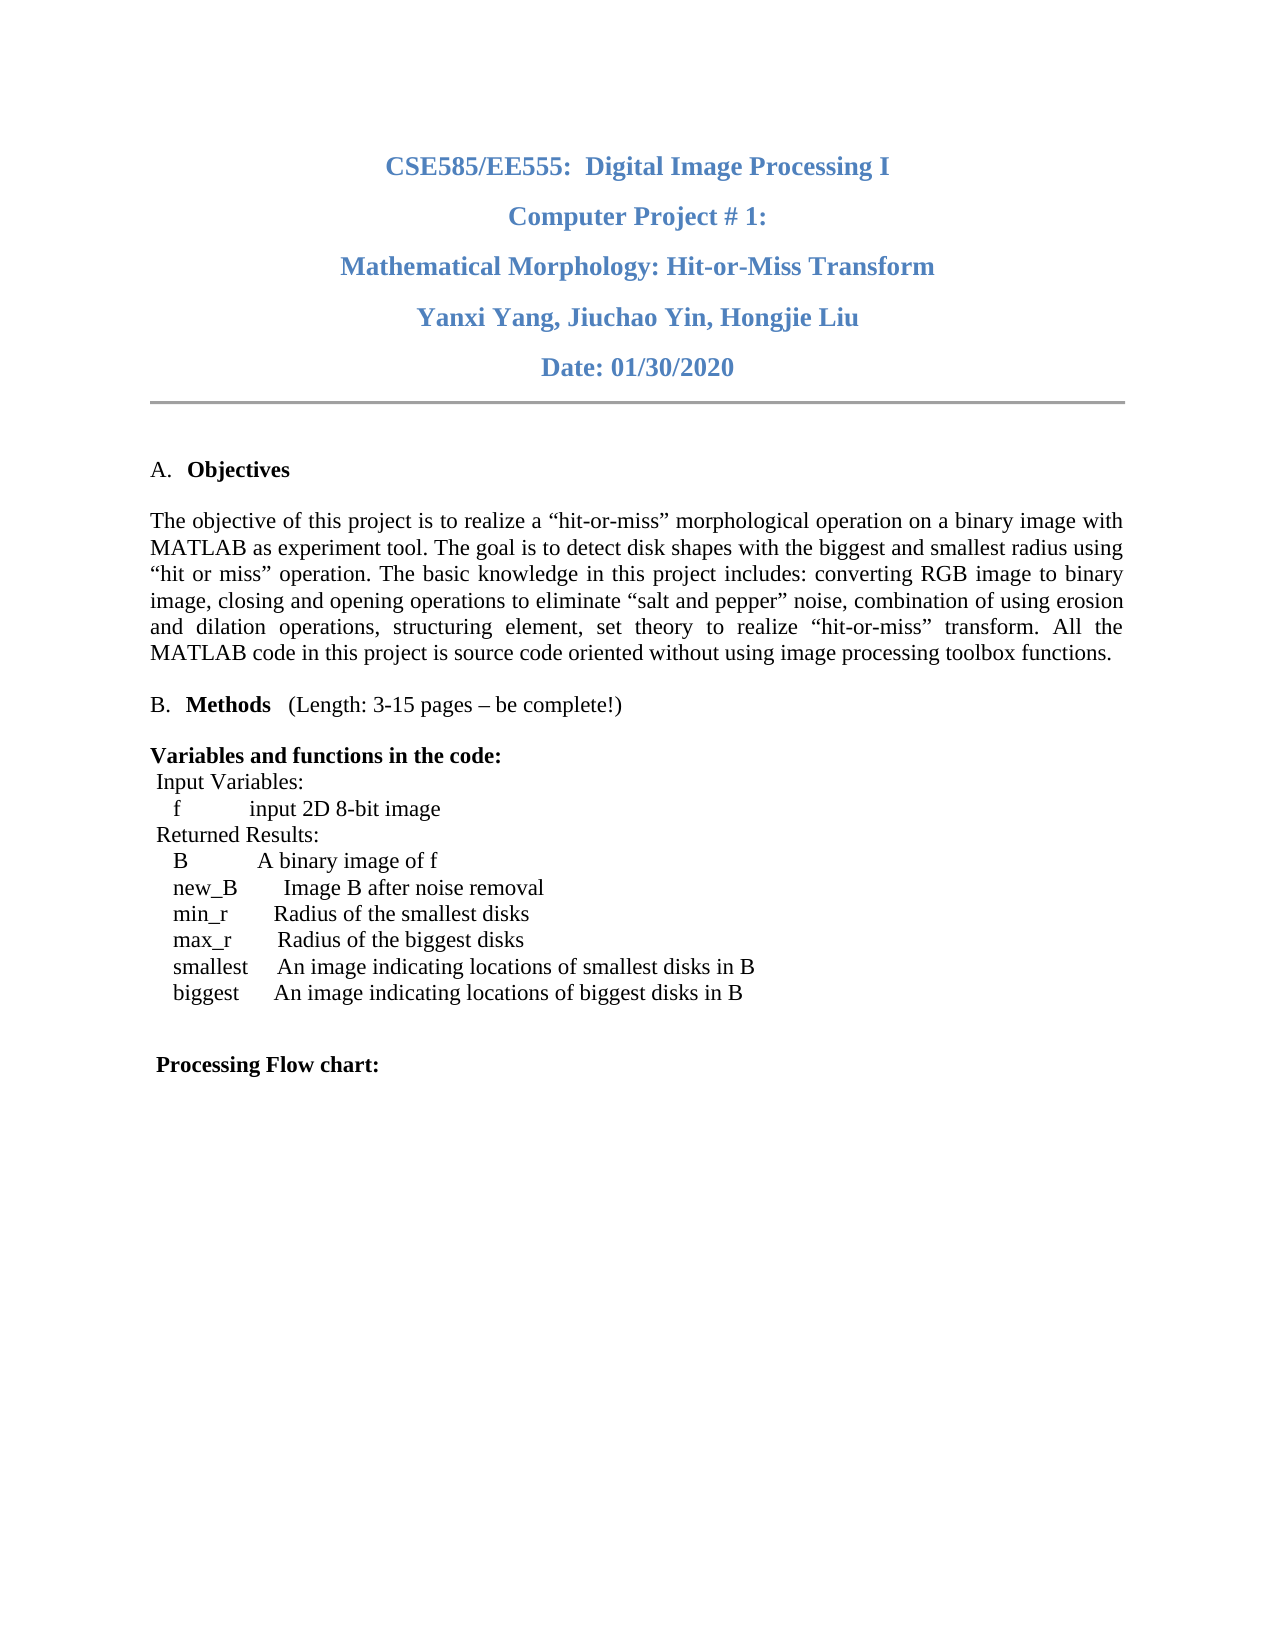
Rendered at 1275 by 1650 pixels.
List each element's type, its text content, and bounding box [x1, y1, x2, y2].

text Computer Project # 1: [150, 200, 1125, 231]
text Processing Flow chart: [150, 1051, 1125, 1077]
text Yanxi Yang, Jiuchao Yin, Hongjie Liu [150, 301, 1125, 332]
text Mathematical Morphology: Hit-or-Miss Transform [150, 250, 1125, 282]
text Variables and functions in the code: [150, 742, 1125, 768]
text new_B Image B after noise removal [150, 874, 1125, 900]
text CSE585/EE555: Digital Image Processing I [150, 150, 1125, 181]
text Input Variables: [150, 768, 1125, 795]
text The objective of this project is to realize a “hit-or-miss” morphological operation on a binary image with MATLAB as experiment tool. The goal is to detect disk shapes with the biggest and smallest radius using “hit or miss” operation. The basic knowledge in this project includes: converting RGB image to binary image, closing and opening operations to eliminate “salt and pepper” noise, combination of using erosion and dilation operations, structuring element, set theory to realize “hit-or-miss” transform. All the MATLAB code in this project is source code oriented without using image processing toolbox functions. [150, 508, 1125, 666]
text min_r Radius of the smallest disks [150, 900, 1125, 927]
text B A binary image of f [150, 847, 1125, 874]
text Returned Results: [150, 821, 1125, 847]
text B. Methods (Length: 3-15 pages – be complete!) [150, 691, 1125, 717]
text A. Objectives [150, 456, 1125, 483]
text Date: 01/30/2020 [150, 351, 1125, 382]
text max_r Radius of the biggest disks [150, 927, 1125, 953]
text f input 2D 8-bit image [150, 795, 1125, 821]
text smallest An image indicating locations of smallest disks in B [150, 953, 1125, 979]
text biggest An image indicating locations of biggest disks in B [150, 979, 1125, 1006]
